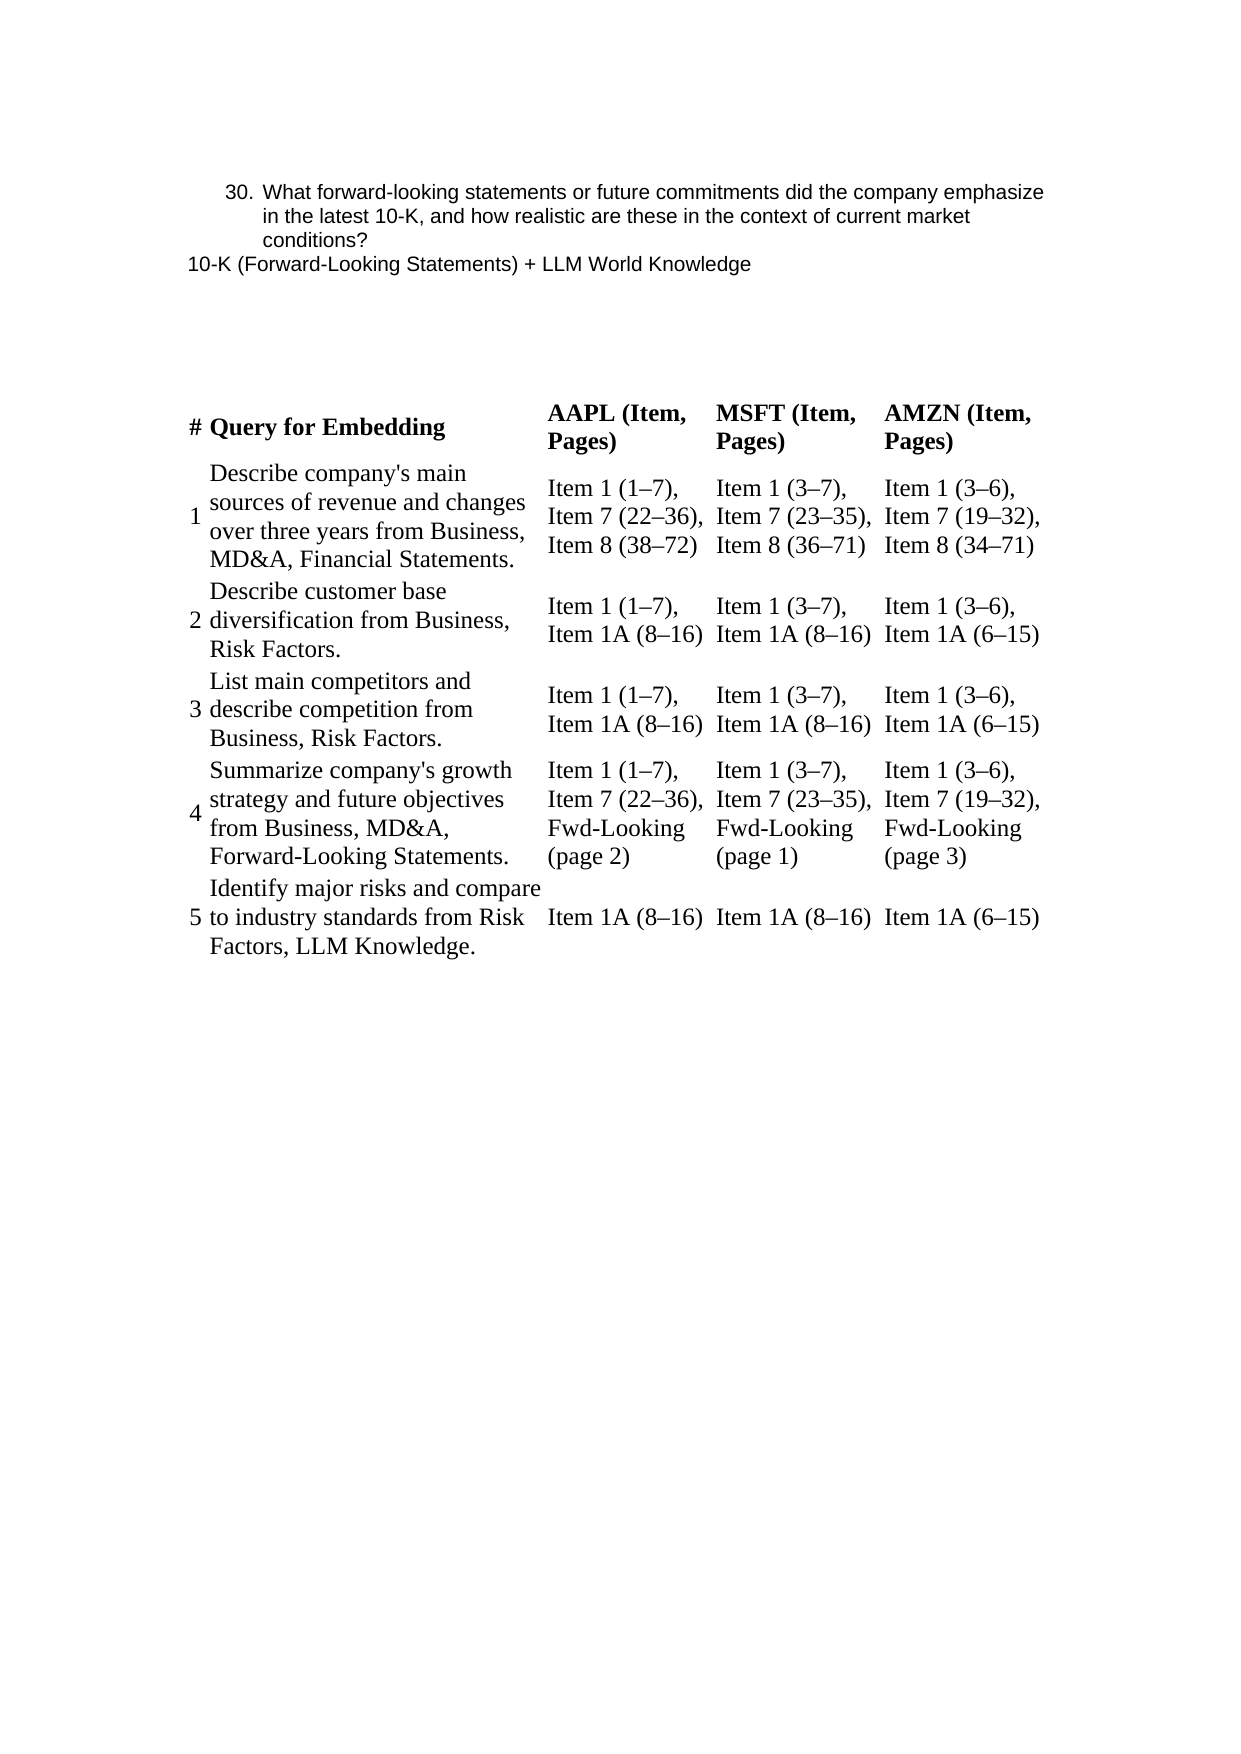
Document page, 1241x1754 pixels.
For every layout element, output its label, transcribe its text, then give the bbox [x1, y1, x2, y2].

text 10-K (Forward-Looking Statements) + LLM World Knowledge [187, 252, 1053, 276]
table_header MSFT (Item, Pages) [714, 396, 883, 457]
table_cell Describe company's main sources of revenue and changes over three years from Business, MD&A, Financial Statements. [208, 457, 546, 575]
table_header AAPL (Item, Pages) [546, 396, 714, 457]
table_cell Identify major risks and compare to industry standards from Risk Factors, LLM Knowledge. [208, 872, 546, 961]
table_header # [188, 396, 208, 457]
table_cell Item 1A (6–15) [883, 872, 1053, 961]
table_cell 2 [188, 575, 208, 664]
table_cell Item 1 (1–7), Item 7 (22–36), Item 8 (38–72) [546, 457, 714, 575]
table_cell 1 [188, 457, 208, 575]
table_cell Item 1 (3–7), Item 7 (23–35), Fwd-Looking (page 1) [714, 754, 883, 872]
table_cell Item 1A (8–16) [546, 872, 714, 961]
table_cell Item 1 (3–6), Item 1A (6–15) [883, 664, 1053, 753]
table_cell List main competitors and describe competition from Business, Risk Factors. [208, 664, 546, 753]
table_cell Item 1 (3–7), Item 1A (8–16) [714, 664, 883, 753]
list What forward-looking statements or future commitments did the company emphasize in the latest 10-K, and how realistic are these in the context of current market conditions? [225, 180, 1053, 252]
table_header AMZN (Item, Pages) [883, 396, 1053, 457]
table_cell 5 [188, 872, 208, 961]
table_cell 4 [188, 754, 208, 872]
table_cell Item 1A (8–16) [714, 872, 883, 961]
table_cell Item 1 (1–7), Item 7 (22–36), Fwd-Looking (page 2) [546, 754, 714, 872]
table_cell Item 1 (3–6), Item 7 (19–32), Item 8 (34–71) [883, 457, 1053, 575]
table_cell Describe customer base diversification from Business, Risk Factors. [208, 575, 546, 664]
table_cell Item 1 (3–7), Item 1A (8–16) [714, 575, 883, 664]
table_cell Item 1 (1–7), Item 1A (8–16) [546, 575, 714, 664]
table_cell Item 1 (3–6), Item 7 (19–32), Fwd-Looking (page 3) [883, 754, 1053, 872]
table_cell Item 1 (3–7), Item 7 (23–35), Item 8 (36–71) [714, 457, 883, 575]
table_cell Item 1 (1–7), Item 1A (8–16) [546, 664, 714, 753]
table_cell Item 1 (3–6), Item 1A (6–15) [883, 575, 1053, 664]
table_cell 3 [188, 664, 208, 753]
table_header Query for Embedding [208, 396, 546, 457]
table_cell Summarize company's growth strategy and future objectives from Business, MD&A, Forward-Looking Statements. [208, 754, 546, 872]
